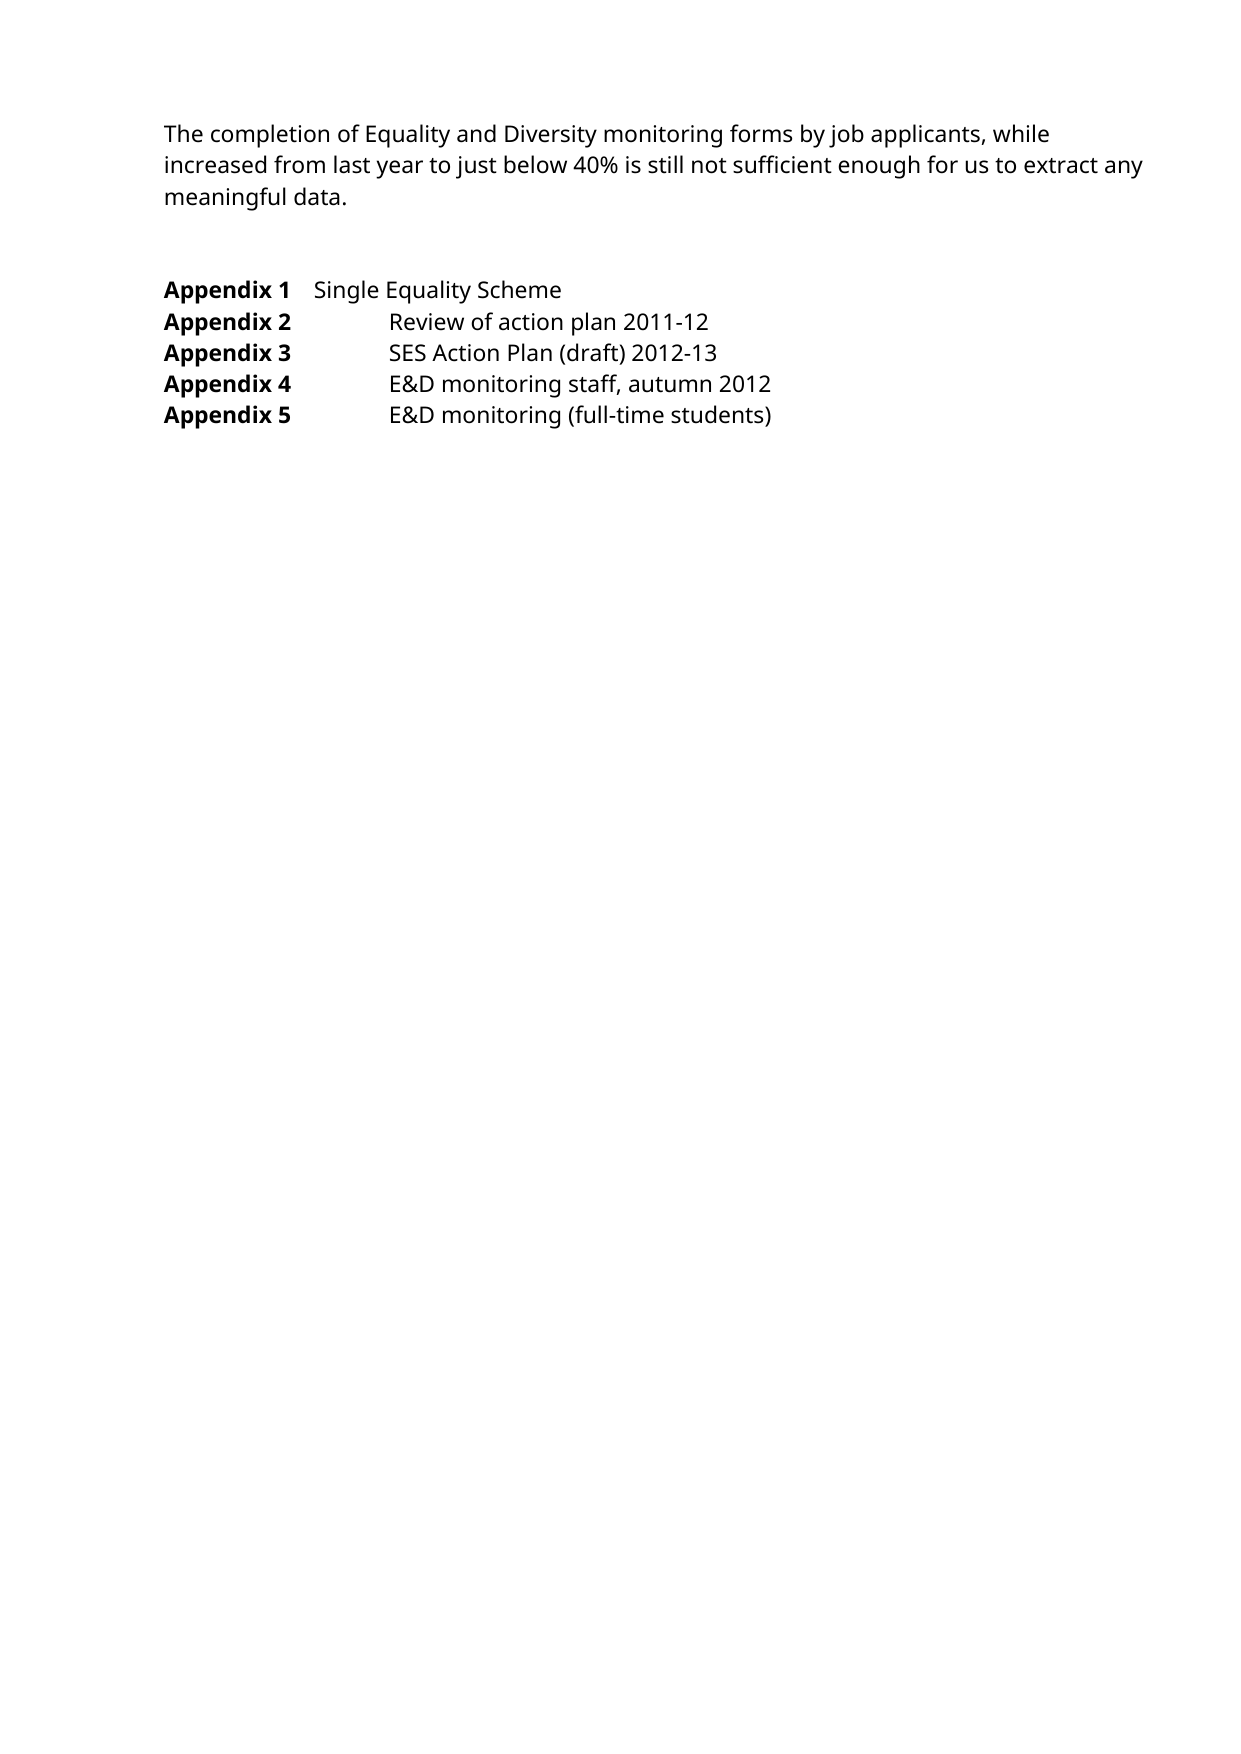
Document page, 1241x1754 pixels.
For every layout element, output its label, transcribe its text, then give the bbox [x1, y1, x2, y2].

text Appendix 1 Single Equality Scheme [164, 274, 1152, 306]
text Appendix 3 SES Action Plan (draft) 2012-13 [164, 337, 1152, 368]
text Appendix 4 E&D monitoring staff, autumn 2012 [164, 368, 1152, 399]
text Appendix 2 Review of action plan 2011-12 [164, 306, 1152, 337]
text Appendix 5 E&D monitoring (full-time students) [164, 399, 1152, 431]
text The completion of Equality and Diversity monitoring forms by job applicants, while increased from last year to just below 40% is still not sufficient enough for us to extract any meaningful data. [89, 118, 1152, 212]
